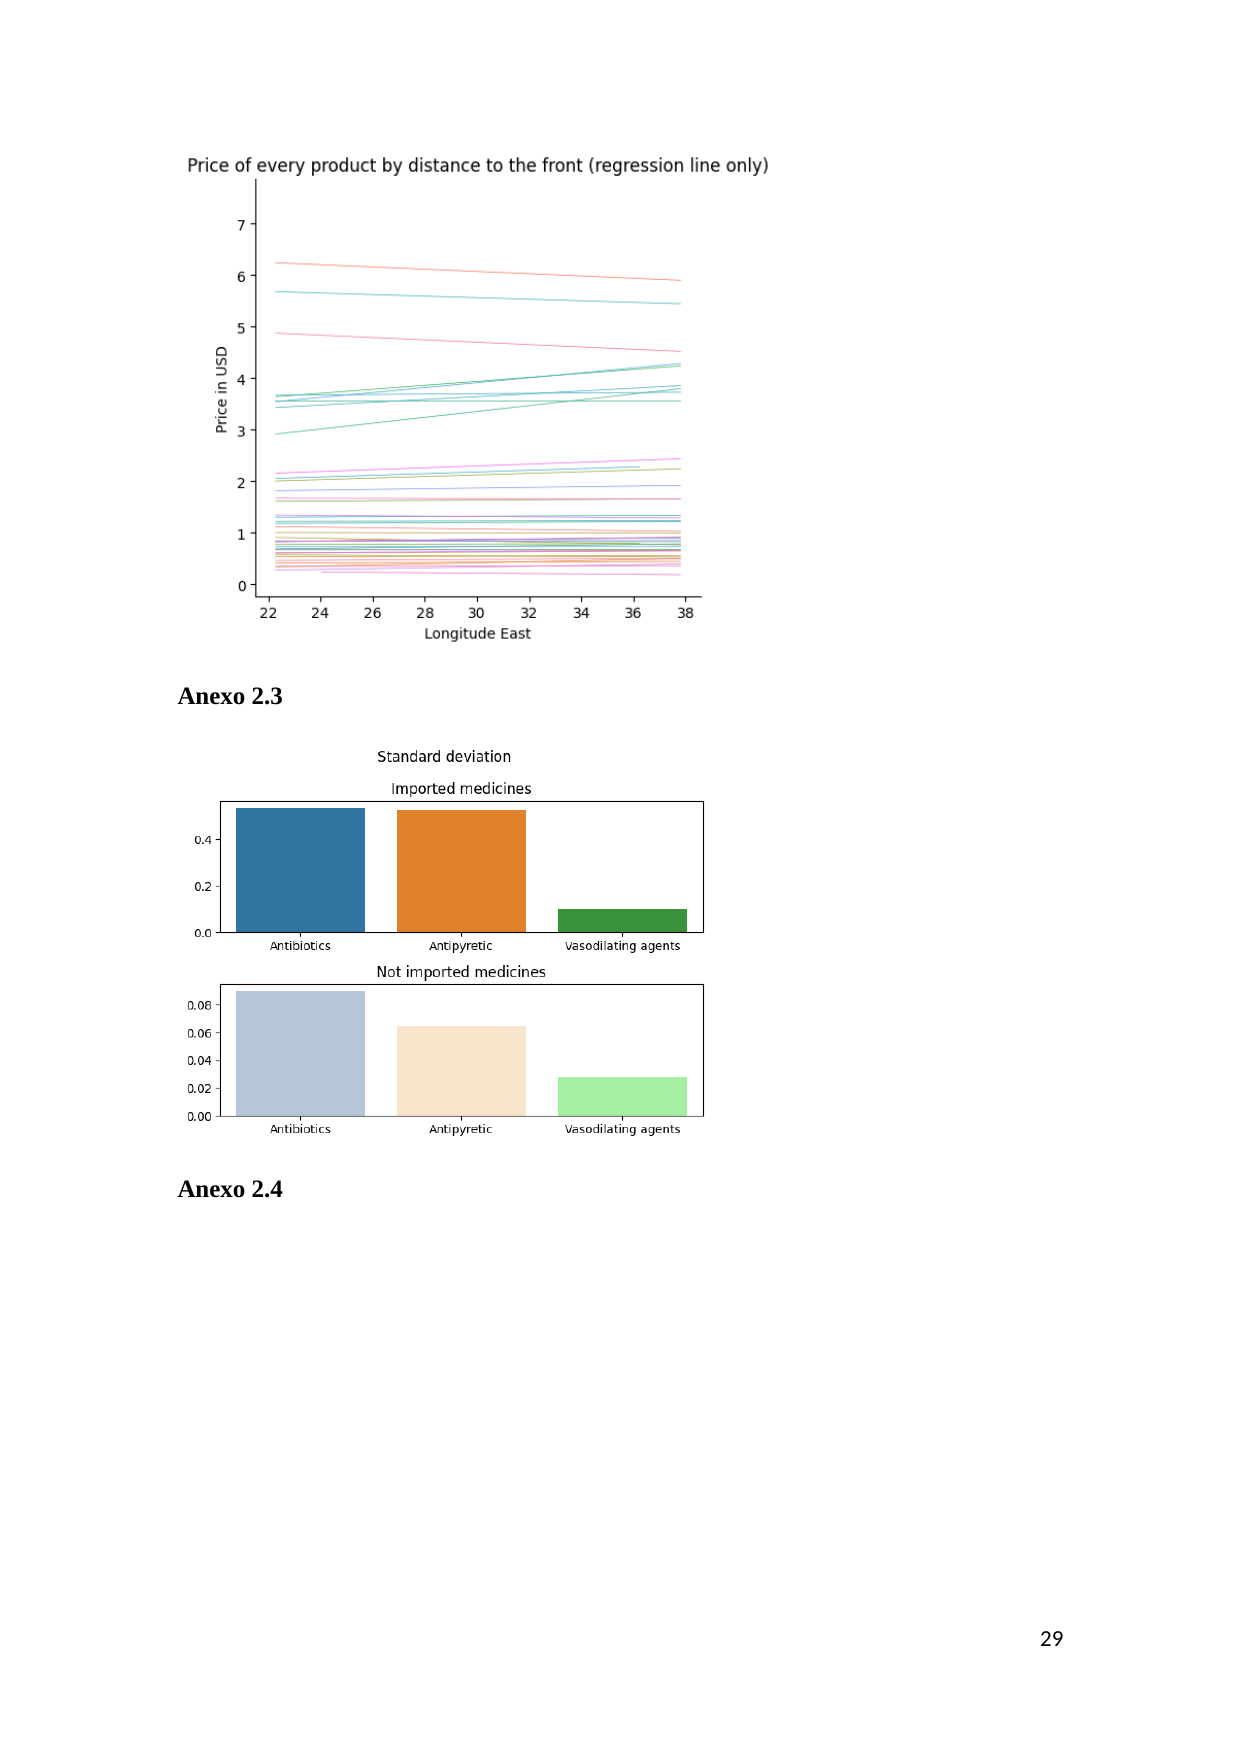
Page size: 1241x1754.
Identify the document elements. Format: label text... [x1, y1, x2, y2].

picture [177, 147, 779, 651]
picture [177, 741, 711, 1144]
text Anexo 2.4 [177, 1174, 1063, 1203]
text Anexo 2.3 [177, 681, 1063, 710]
